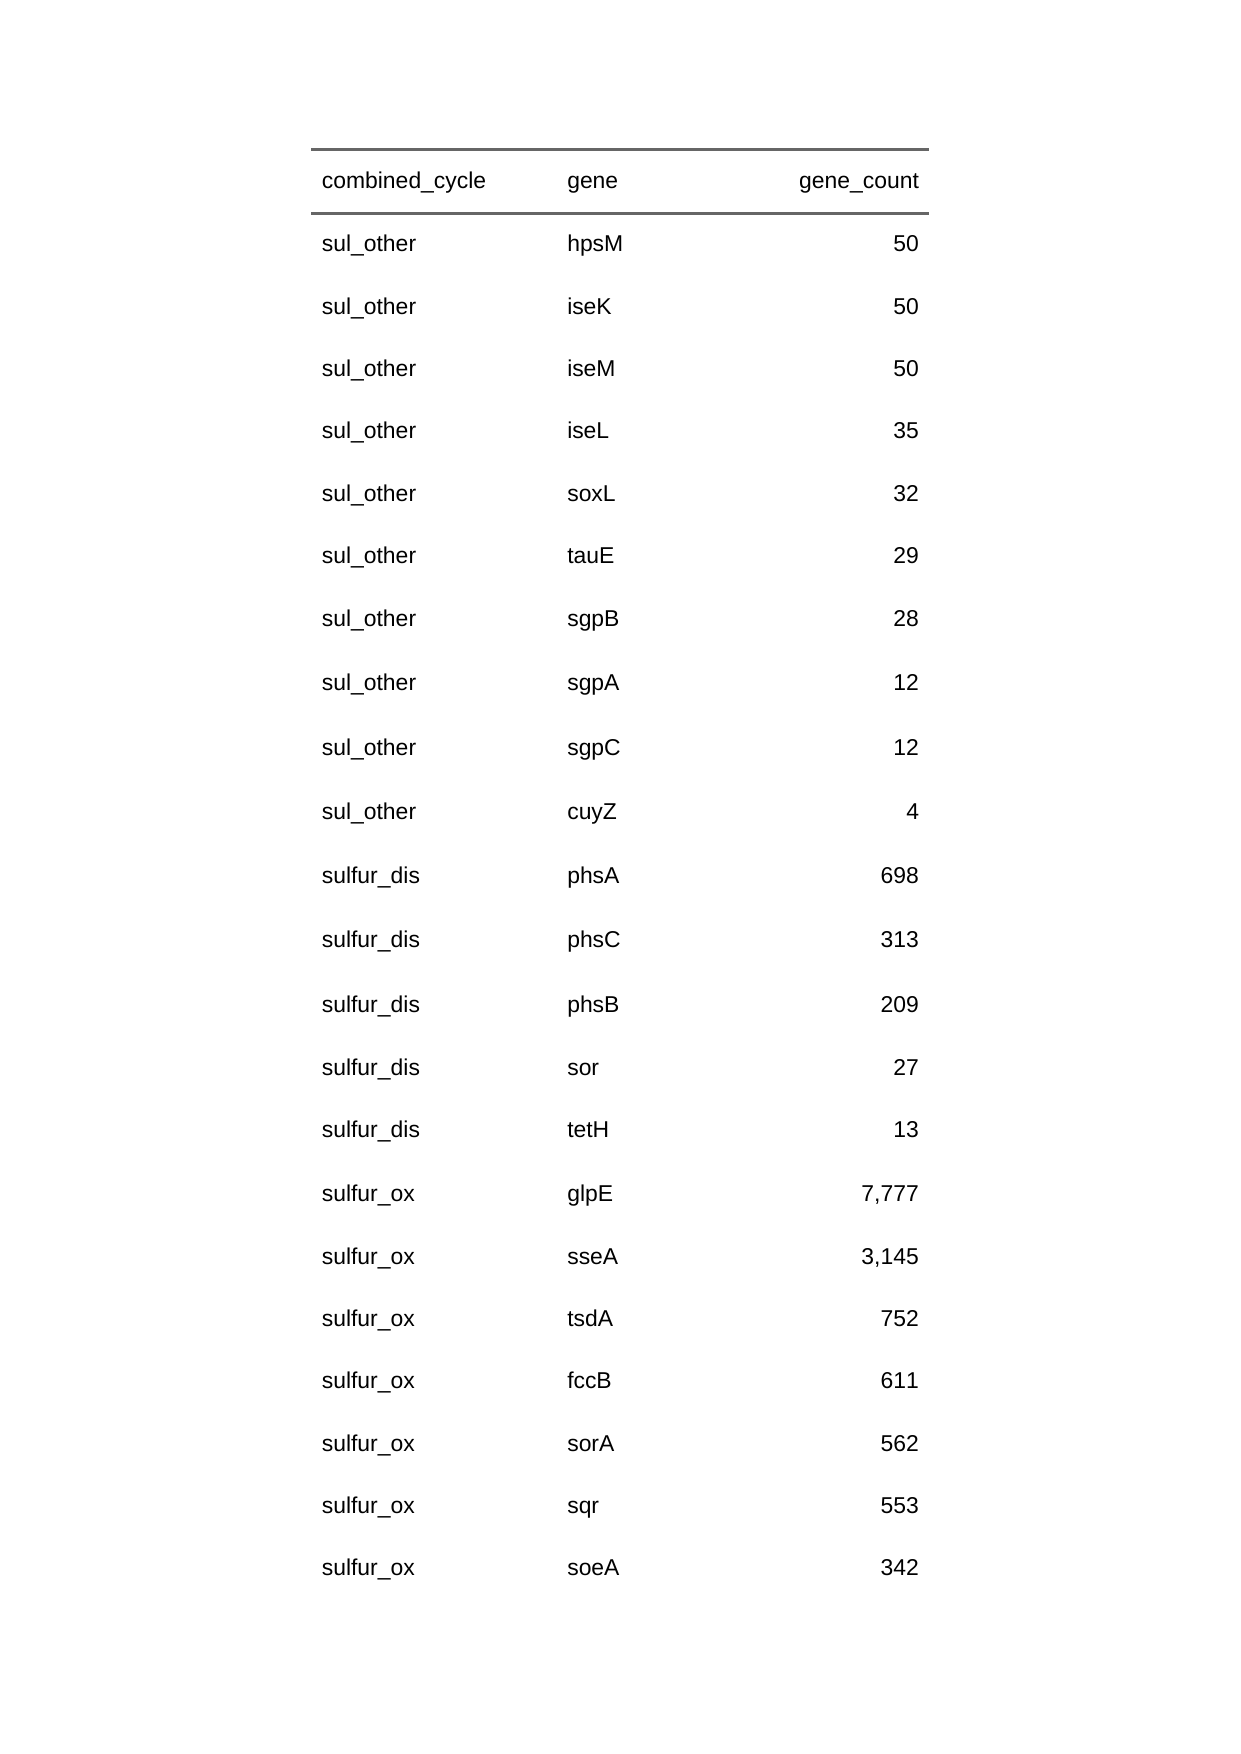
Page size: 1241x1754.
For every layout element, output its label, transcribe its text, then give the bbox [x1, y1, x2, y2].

table_cell sulfur_ox [311, 1413, 557, 1475]
table_cell sul_other [311, 463, 557, 524]
table_cell sul_other [311, 338, 557, 400]
table_cell sul_other [311, 780, 557, 844]
table_cell phsB [557, 973, 766, 1037]
table_cell hpsM [557, 215, 766, 276]
table_cell sseA [557, 1226, 766, 1288]
table_cell 698 [766, 844, 929, 908]
table_cell 29 [766, 525, 929, 587]
table_cell 12 [766, 651, 929, 715]
table_cell sgpC [557, 715, 766, 780]
table_cell sulfur_dis [311, 844, 557, 908]
table_cell sul_other [311, 400, 557, 462]
table_cell sul_other [311, 651, 557, 715]
table_cell sul_other [311, 587, 557, 651]
table_cell sulfur_dis [311, 973, 557, 1037]
table_cell 27 [766, 1037, 929, 1099]
table_cell 752 [766, 1288, 929, 1350]
table_cell sulfur_ox [311, 1288, 557, 1350]
table_cell 28 [766, 587, 929, 651]
table_cell iseM [557, 338, 766, 400]
table_cell iseL [557, 400, 766, 462]
table_cell 7,777 [766, 1161, 929, 1226]
table_header combined_cycle [311, 151, 557, 212]
table_cell sulfur_ox [311, 1161, 557, 1226]
table_cell iseK [557, 276, 766, 338]
table_cell sgpB [557, 587, 766, 651]
table_cell 35 [766, 400, 929, 462]
table_cell sorA [557, 1413, 766, 1475]
table_header gene_count [766, 151, 929, 212]
table_cell 209 [766, 973, 929, 1037]
table_cell 313 [766, 908, 929, 973]
table_cell tauE [557, 525, 766, 587]
table_cell soxL [557, 463, 766, 524]
table_cell sul_other [311, 525, 557, 587]
table_cell sulfur_dis [311, 1099, 557, 1161]
table_cell sul_other [311, 215, 557, 276]
table_cell 12 [766, 715, 929, 780]
table_cell 3,145 [766, 1226, 929, 1288]
table_cell sor [557, 1037, 766, 1099]
table_cell sul_other [311, 276, 557, 338]
table_cell sqr [557, 1475, 766, 1537]
table_cell fccB [557, 1350, 766, 1412]
table_cell phsA [557, 844, 766, 908]
table_header gene [557, 151, 766, 212]
table_cell sulfur_ox [311, 1350, 557, 1412]
table_cell sul_other [311, 715, 557, 780]
table_cell 553 [766, 1475, 929, 1537]
table_cell sgpA [557, 651, 766, 715]
table_cell phsC [557, 908, 766, 973]
table_cell sulfur_ox [311, 1475, 557, 1537]
table_cell sulfur_dis [311, 908, 557, 973]
table_cell sulfur_ox [311, 1226, 557, 1288]
table_cell 50 [766, 338, 929, 400]
table_cell tsdA [557, 1288, 766, 1350]
table_cell glpE [557, 1161, 766, 1226]
table_cell soeA [557, 1537, 766, 1599]
table_cell 32 [766, 463, 929, 524]
table_cell 50 [766, 276, 929, 338]
table_cell sulfur_ox [311, 1537, 557, 1599]
table_cell 4 [766, 780, 929, 844]
table_cell sulfur_dis [311, 1037, 557, 1099]
table_cell 50 [766, 215, 929, 276]
table_cell 342 [766, 1537, 929, 1599]
table_cell 611 [766, 1350, 929, 1412]
table_cell 13 [766, 1099, 929, 1161]
table_cell 562 [766, 1413, 929, 1475]
table_cell cuyZ [557, 780, 766, 844]
table_cell tetH [557, 1099, 766, 1161]
